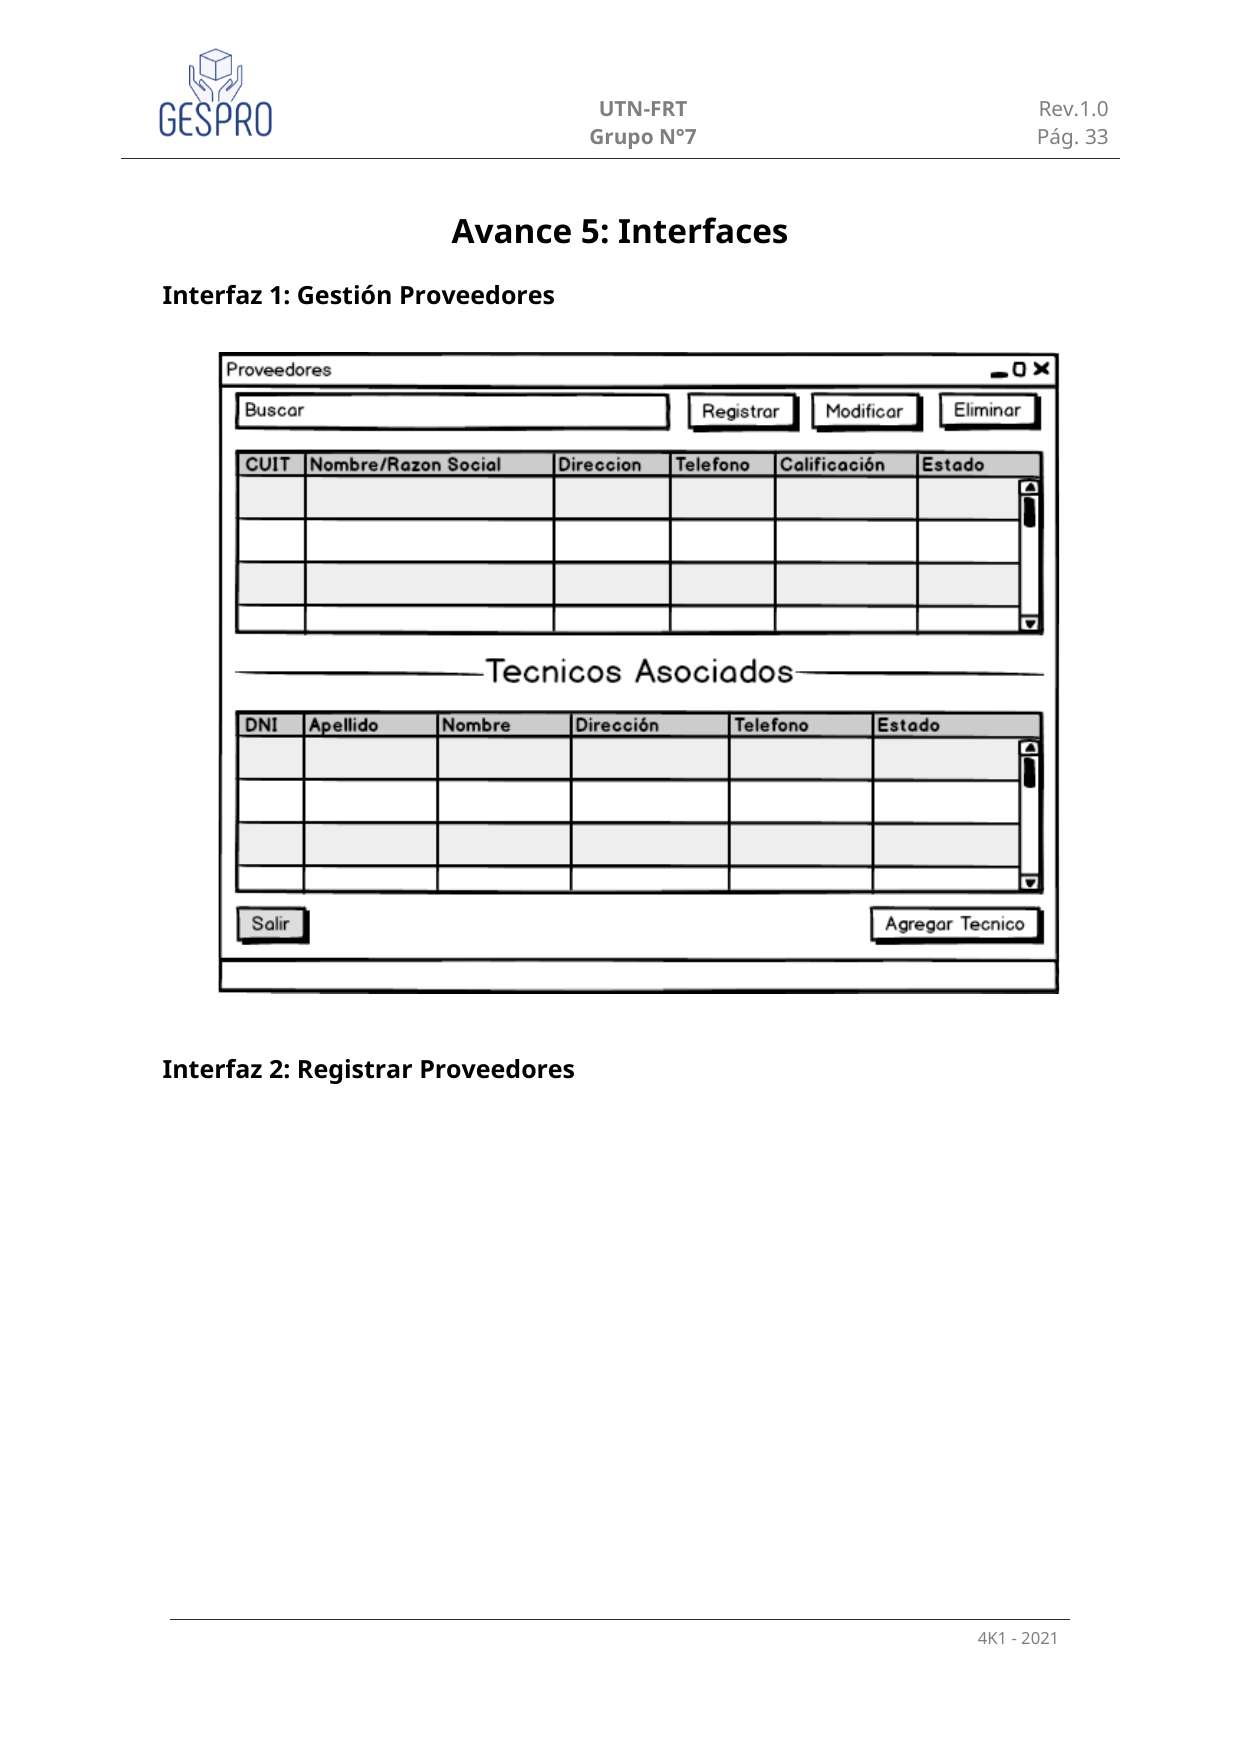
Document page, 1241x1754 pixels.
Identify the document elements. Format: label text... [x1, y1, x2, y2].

subtitle Interfaz 2: Registrar Proveedores [162, 1052, 1078, 1086]
picture [218, 352, 1060, 994]
subtitle Avance 5: Interfaces [162, 208, 1078, 253]
subtitle Interfaz 1: Gestión Proveedores [162, 278, 1078, 312]
